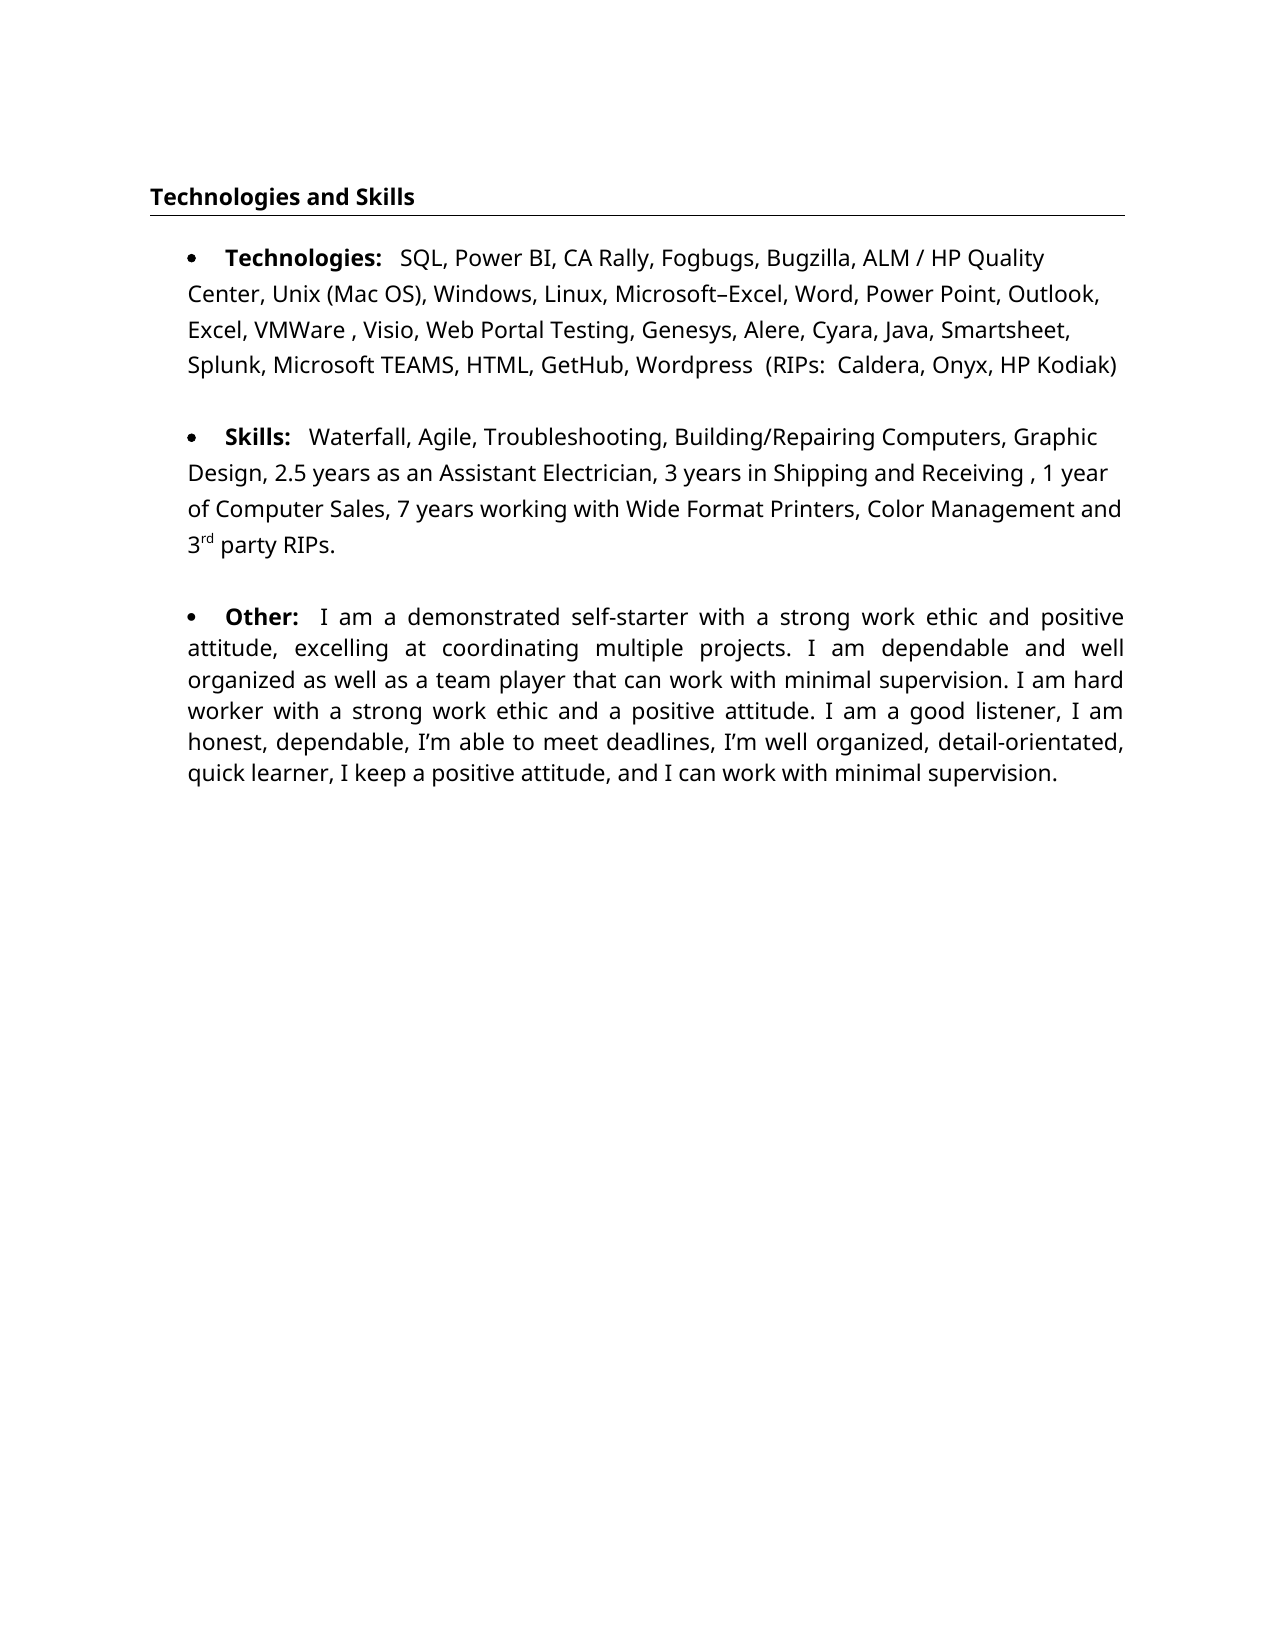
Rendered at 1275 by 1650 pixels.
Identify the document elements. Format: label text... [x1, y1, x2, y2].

list Skills: Waterfall, Agile, Troubleshooting, Building/Repairing Computers, Graphic Design, 2.5 years as an Assistant Electrician, 3 years in Shipping and Receiving , 1 year of Computer Sales, 7 years working with Wide Format Printers, Color Management and 3rd party RIPs. [187, 421, 1125, 560]
text Technologies and Skills [150, 181, 1125, 215]
list Other: I am a demonstrated self-starter with a strong work ethic and positive attitude, excelling at coordinating multiple projects. I am dependable and well organized as well as a team player that can work with minimal supervision. I am hard worker with a strong work ethic and a positive attitude. I am a good listener, I am honest, dependable, I’m able to meet deadlines, I’m well organized, detail-orientated, quick learner, I keep a positive attitude, and I can work with minimal supervision. [187, 601, 1125, 788]
list Technologies: SQL, Power BI, CA Rally, Fogbugs, Bugzilla, ALM / HP Quality Center, Unix (Mac OS), Windows, Linux, Microsoft–Excel, Word, Power Point, Outlook, Excel, VMWare , Visio, Web Portal Testing, Genesys, Alere, Cyara, Java, Smartsheet, Splunk, Microsoft TEAMS, HTML, GetHub, Wordpress (RIPs: Caldera, Onyx, HP Kodiak) [187, 242, 1125, 381]
